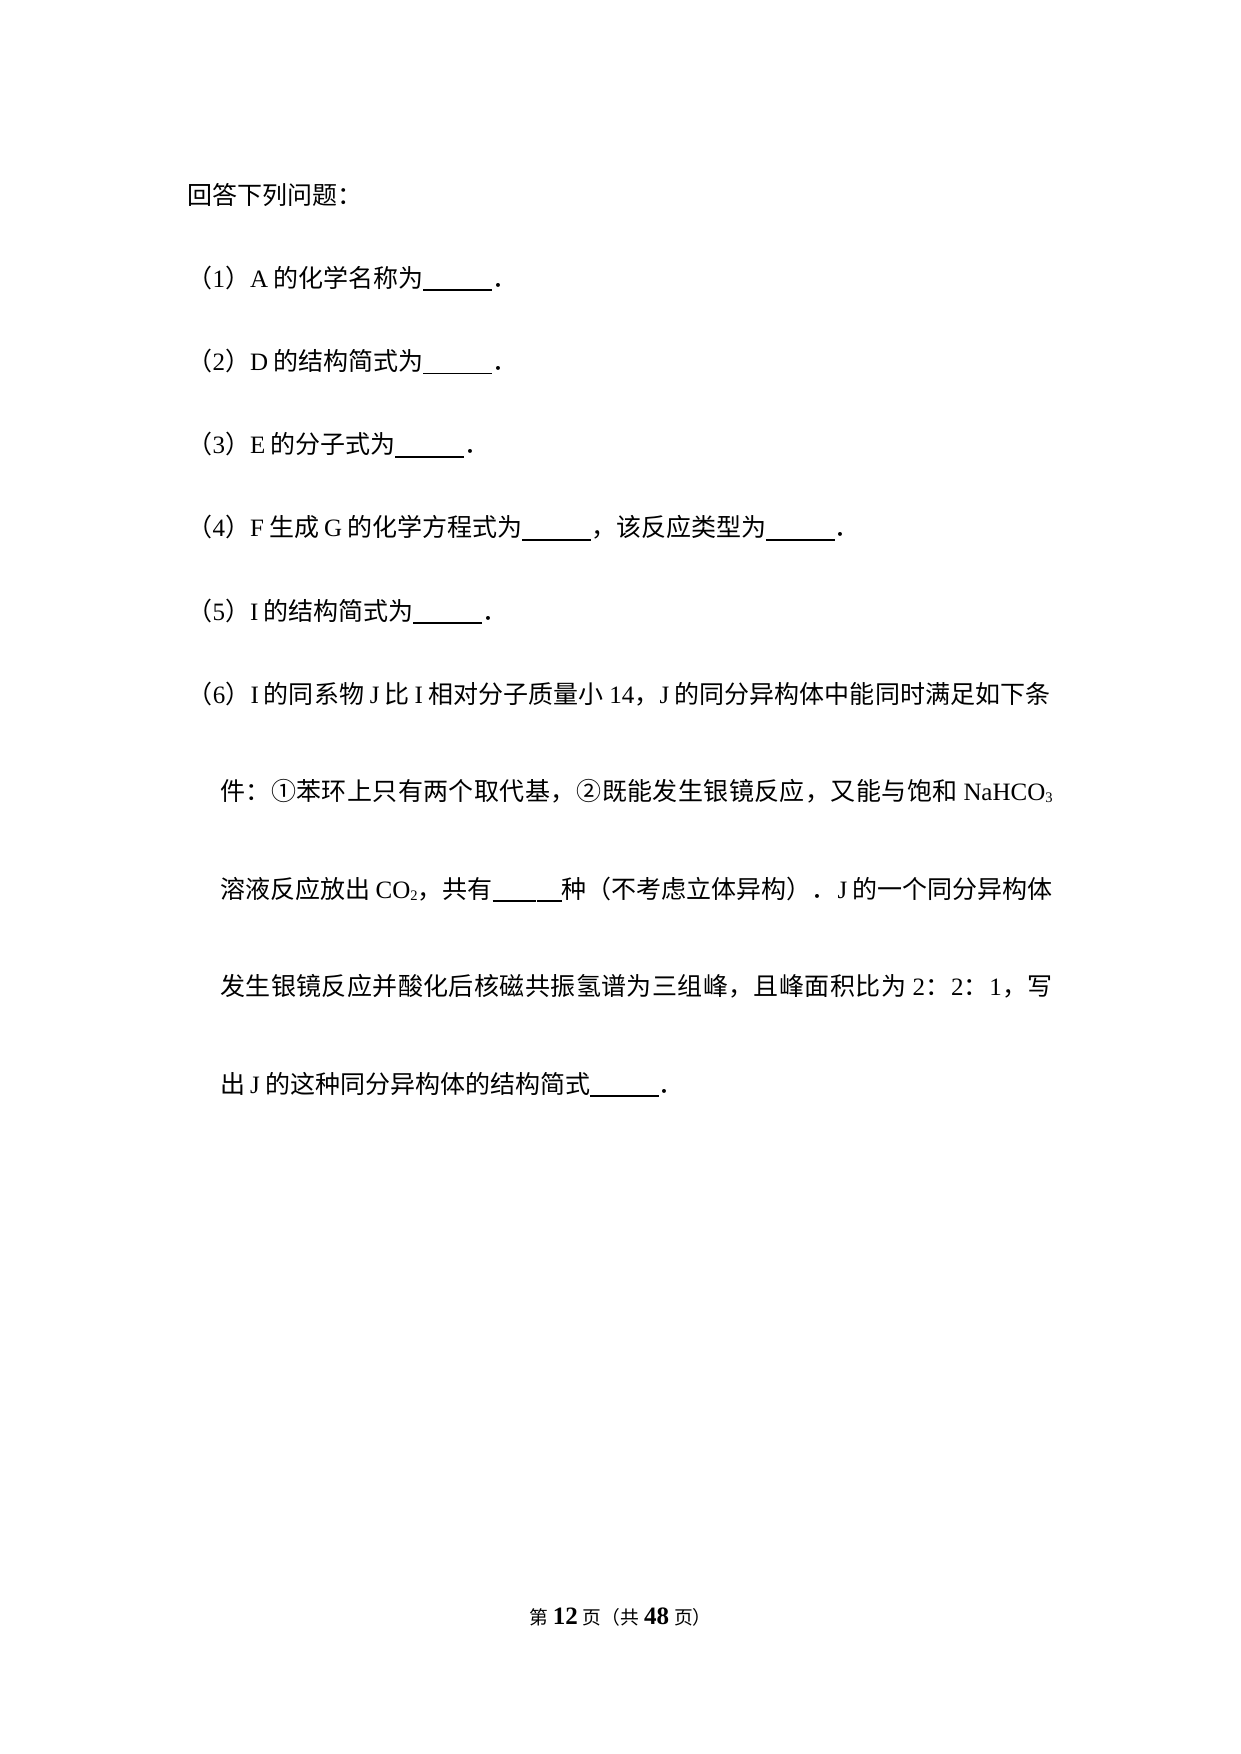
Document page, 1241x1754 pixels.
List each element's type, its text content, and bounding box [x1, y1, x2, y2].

text （5）I的结构简式为 ． [187, 577, 1053, 642]
text （4）F生成G的化学方程式为 ，该反应类型为 ． [187, 493, 1053, 558]
text （2）D的结构简式为 ． [187, 327, 1053, 392]
text 回答下列问题： [187, 161, 1053, 226]
text （3）E的分子式为 ． [187, 410, 1053, 475]
text （1）A的化学名称为 ． [187, 244, 1053, 309]
text （6）I的同系物J比I相对分子质量小14，J的同分异构体中能同时满足如下条件：①苯环上只有两个取代基，②既能发生银镜反应，又能与饱和NaHCO3溶液反应放出CO2，共有 种（不考虑立体异构）．J的一个同分异构体发生银镜反应并酸化后核磁共振氢谱为三组峰，且峰面积比为2：2：1，写出J的这种同分异构体的结构简式 ． [187, 660, 1053, 1115]
